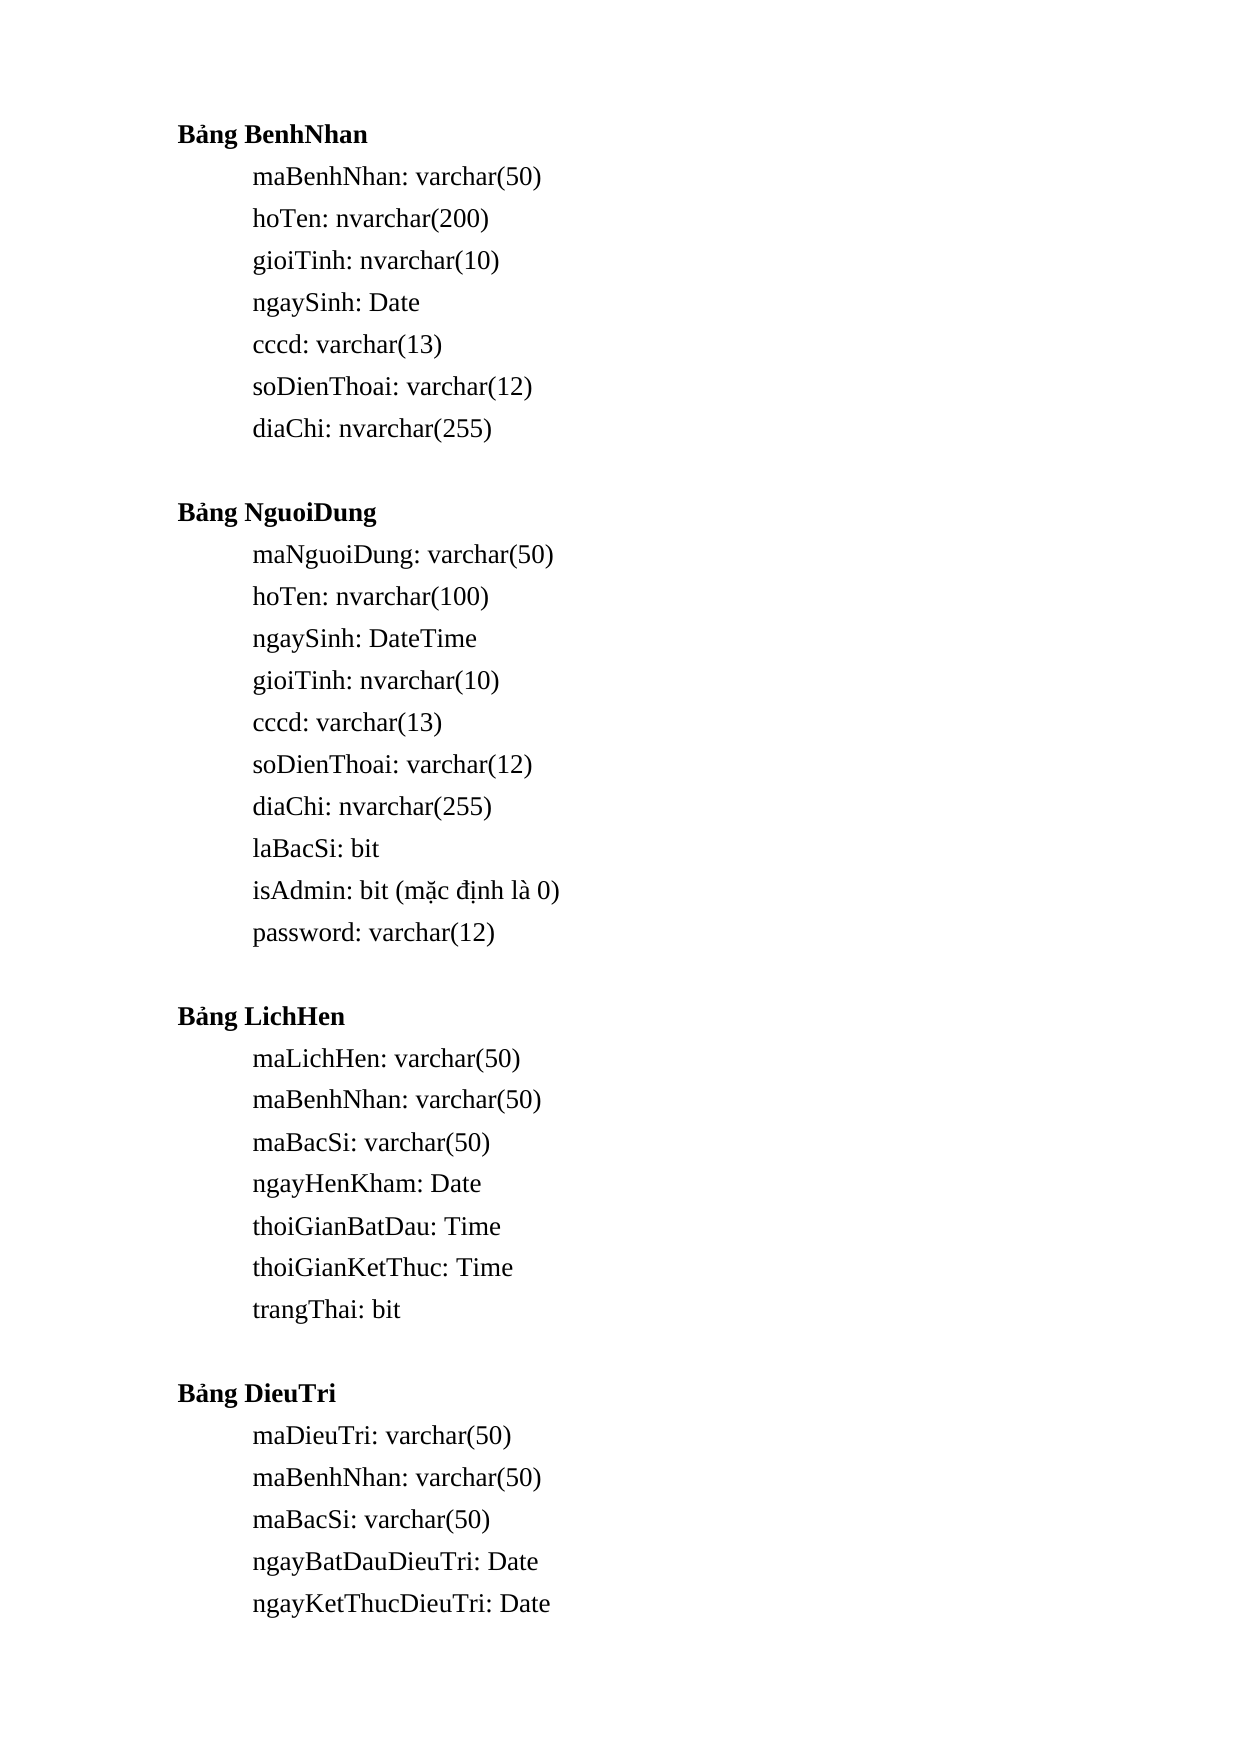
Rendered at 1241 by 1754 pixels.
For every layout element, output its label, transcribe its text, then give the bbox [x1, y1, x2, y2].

text soDienThoai: varchar(12) [177, 370, 1122, 401]
text maBacSi: varchar(50) [177, 1503, 1122, 1534]
text ngayHenKham: Date [177, 1168, 1122, 1199]
text maBenhNhan: varchar(50) [177, 1461, 1122, 1493]
text password: varchar(12) [177, 916, 1122, 947]
text gioiTinh: nvarchar(10) [177, 664, 1122, 695]
text isAdmin: bit (mặc định là 0) [177, 874, 1122, 905]
text cccd: varchar(13) [177, 706, 1122, 737]
text ngaySinh: Date [177, 286, 1122, 317]
text maBenhNhan: varchar(50) [177, 1084, 1122, 1115]
text laBacSi: bit [177, 832, 1122, 863]
text maLichHen: varchar(50) [177, 1042, 1122, 1073]
text gioiTinh: nvarchar(10) [177, 244, 1122, 275]
text cccd: varchar(13) [177, 328, 1122, 359]
text diaChi: nvarchar(255) [177, 412, 1122, 443]
text diaChi: nvarchar(255) [177, 790, 1122, 821]
text ngaySinh: DateTime [177, 622, 1122, 653]
text maBenhNhan: varchar(50) [177, 160, 1122, 191]
text trangThai: bit [177, 1293, 1122, 1325]
text maBacSi: varchar(50) [177, 1126, 1122, 1157]
text maDieuTri: varchar(50) [177, 1419, 1122, 1451]
text thoiGianKetThuc: Time [177, 1252, 1122, 1283]
text hoTen: nvarchar(200) [177, 202, 1122, 233]
text ngayKetThucDieuTri: Date [177, 1587, 1122, 1618]
text ngayBatDauDieuTri: Date [177, 1545, 1122, 1577]
text soDienThoai: varchar(12) [177, 748, 1122, 779]
text Bảng BenhNhan [177, 118, 1122, 149]
text maNguoiDung: varchar(50) [177, 538, 1122, 569]
text Bảng DieuTri [177, 1377, 1122, 1409]
text hoTen: nvarchar(100) [177, 580, 1122, 611]
text Bảng LichHen [177, 1000, 1122, 1031]
text Bảng NguoiDung [177, 496, 1122, 527]
text thoiGianBatDau: Time [177, 1209, 1122, 1241]
